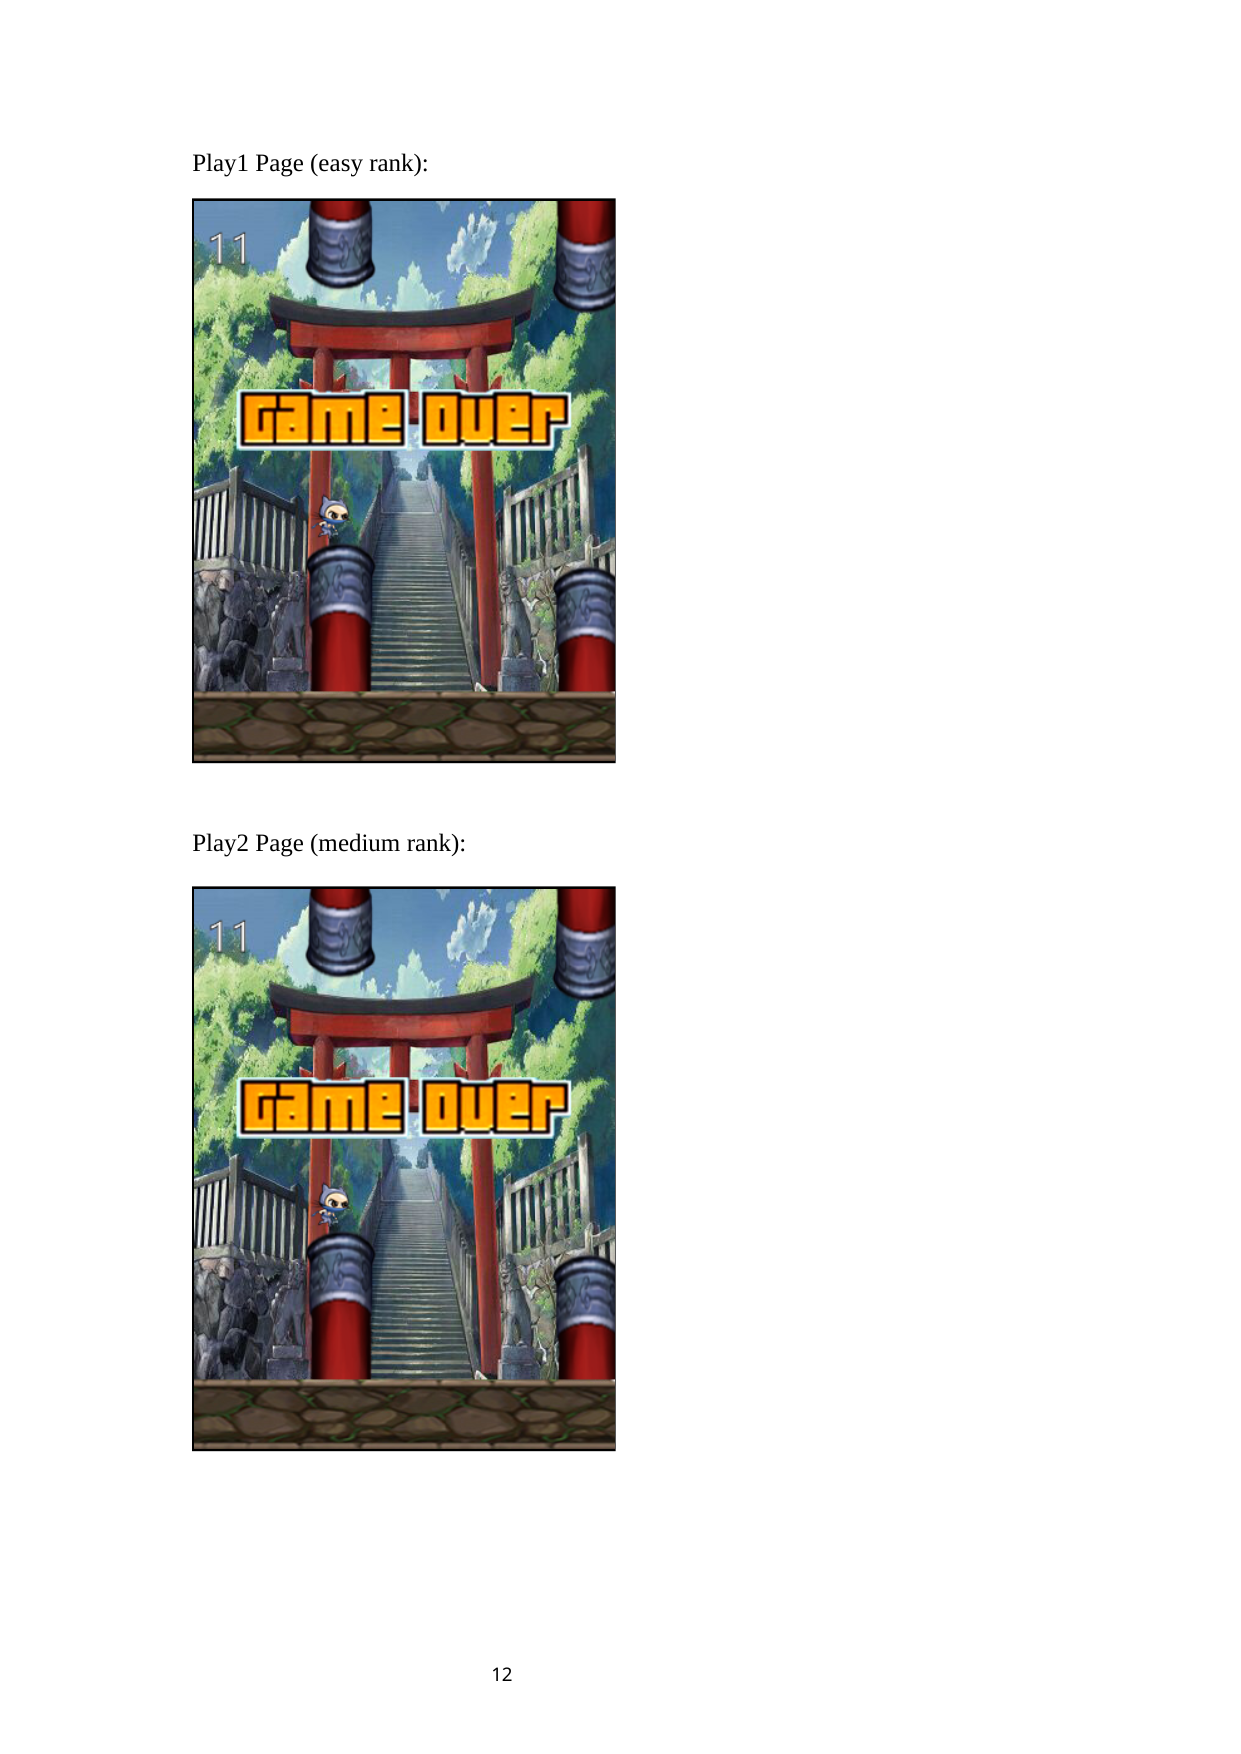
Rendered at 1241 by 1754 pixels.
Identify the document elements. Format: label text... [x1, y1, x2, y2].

picture [192, 197, 616, 764]
text Play1 Page (easy rank): [192, 148, 1090, 176]
picture [192, 885, 616, 1452]
text Play2 Page (medium rank): [192, 828, 1090, 857]
